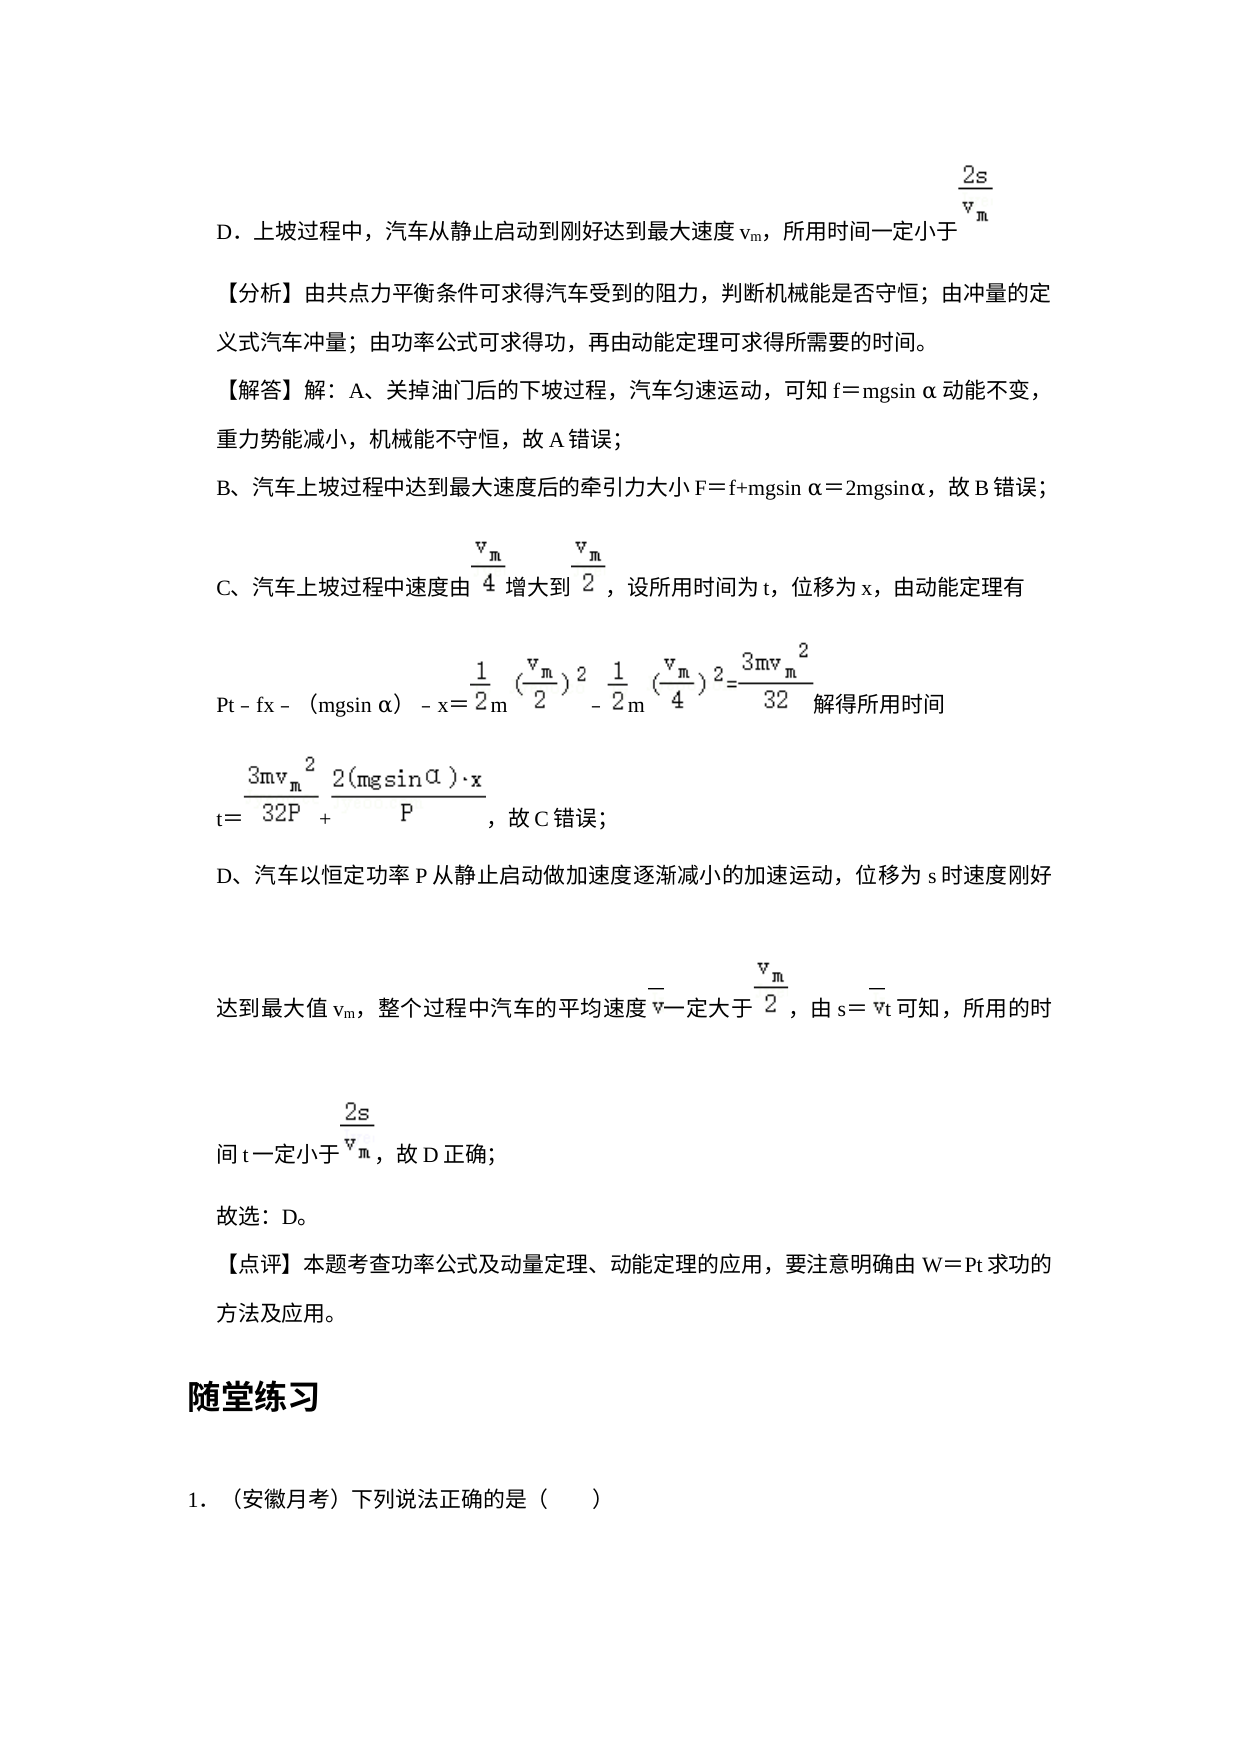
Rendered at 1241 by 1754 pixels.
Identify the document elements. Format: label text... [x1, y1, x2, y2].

picture [958, 162, 993, 226]
picture [340, 1098, 375, 1163]
text D．上坡过程中，汽车从静止启动到刚好达到最大速度vm，所用时间一定小于 [187, 162, 1053, 259]
picture [470, 658, 491, 713]
picture [331, 765, 486, 826]
picture [471, 531, 506, 596]
picture [507, 648, 586, 713]
picture [644, 640, 814, 713]
picture [869, 988, 885, 1017]
text B、汽车上坡过程中达到最大速度后的牵引力大小F＝f+mgsin α＝2mgsinα，故B错误； [216, 469, 1053, 502]
picture [571, 531, 606, 596]
text 【点评】本题考查功率公式及动量定理、动能定理的应用，要注意明确由W＝Pt求功的方法及应用。 [216, 1247, 1053, 1328]
text C、汽车上坡过程中速度由增大到，设所用时间为t，位移为x，由动能定理有 [216, 518, 1053, 615]
picture [648, 988, 664, 1017]
text 【解答】解：A、关掉油门后的下坡过程，汽车匀速运动，可知f＝mgsin α动能不变，重力势能减小，机械能不守恒，故A错误； [216, 372, 1053, 454]
text Pt﹣fx﹣（mgsin α）﹣x＝m﹣m解得所用时间 [216, 631, 1053, 729]
text D、汽车以恒定功率P从静止启动做加速度逐渐减小的加速运动，位移为s时速度刚好达到最大值vm，整个过程中汽车的平均速度一定大于，由s＝t可知，所用的时间t一定小于，故D正确； [216, 858, 1053, 1183]
text 【分析】由共点力平衡条件可求得汽车受到的阻力，判断机械能是否守恒；由冲量的定义式汽车冲量；由功率公式可求得功，再由动能定理可求得所需要的时间。 [216, 275, 1053, 357]
text t＝+，故C错误； [216, 744, 1053, 842]
picture [607, 658, 628, 713]
subtitle 随堂练习 [187, 1371, 1053, 1419]
picture [243, 754, 319, 826]
picture [753, 952, 789, 1017]
text 故选：D。 [216, 1199, 1053, 1231]
text 1．（安徽月考）下列说法正确的是（ ） [187, 1482, 1053, 1514]
